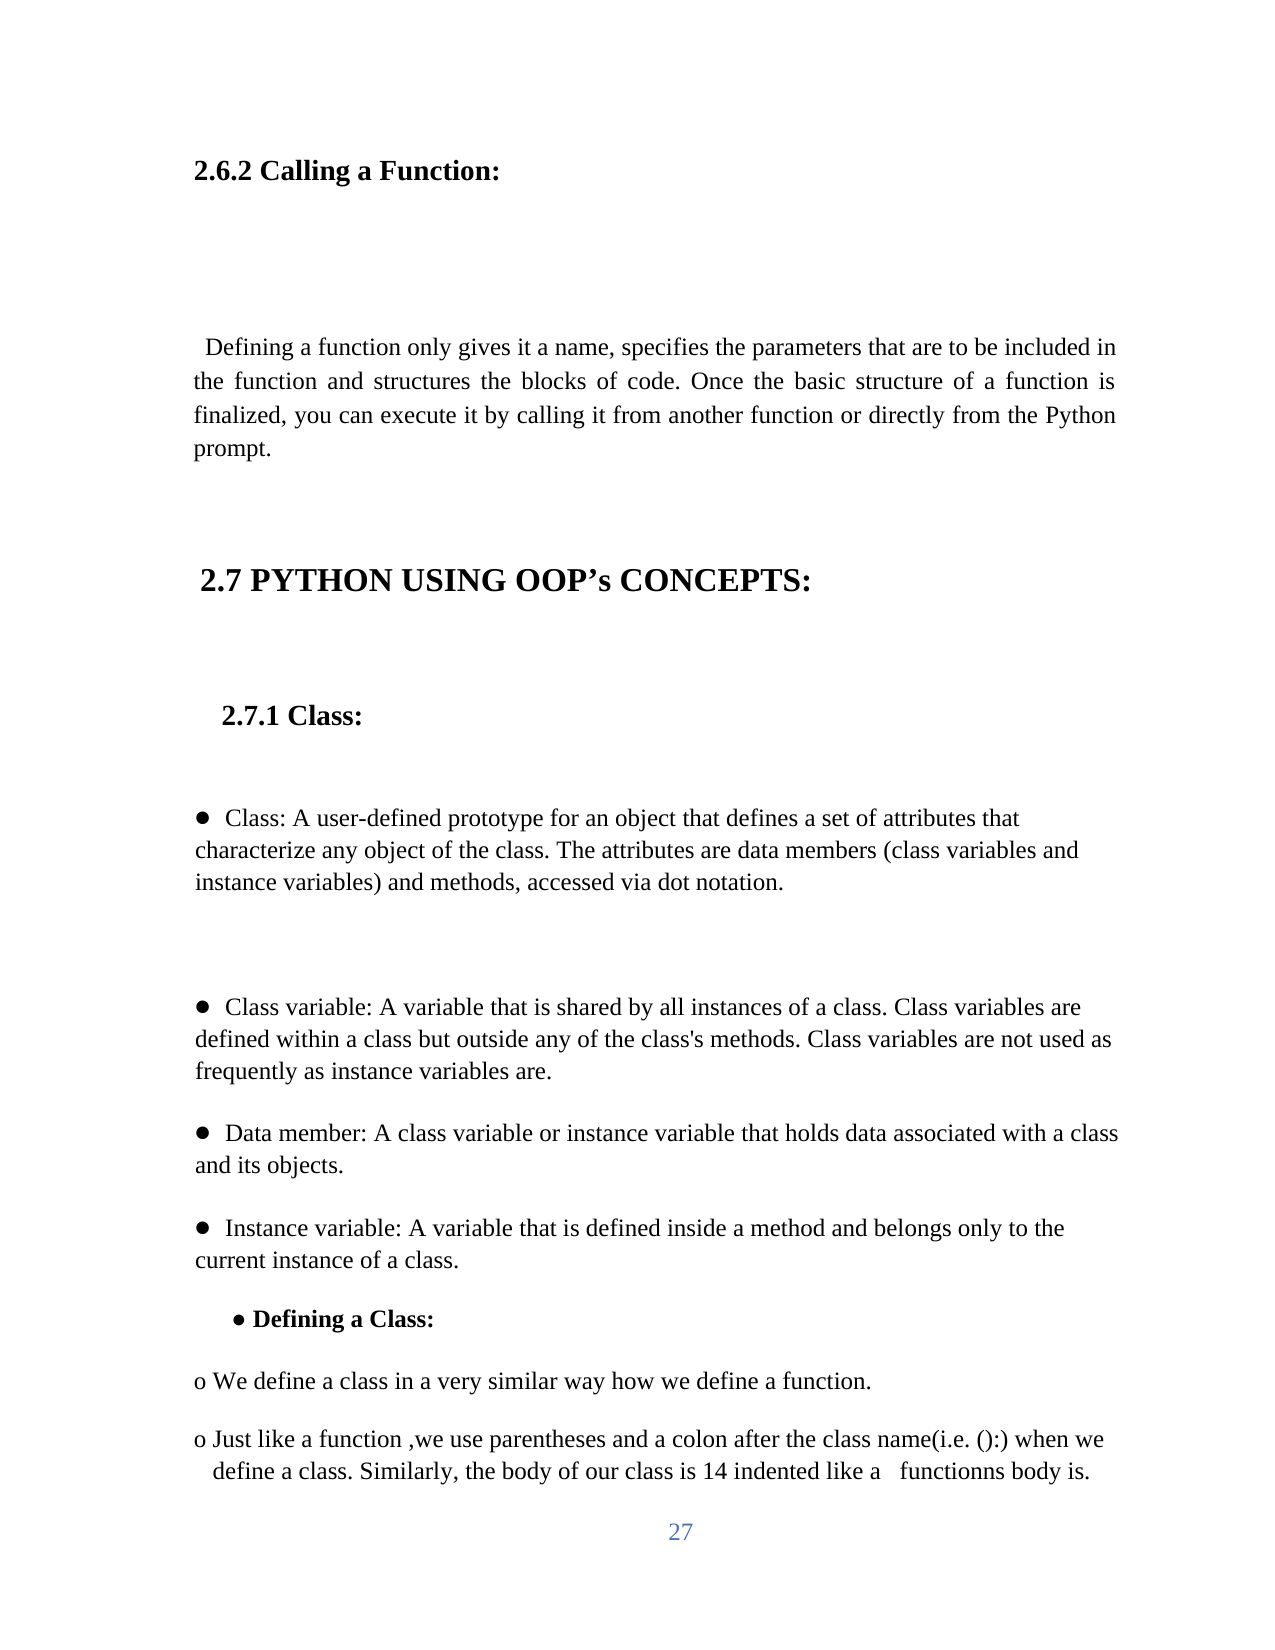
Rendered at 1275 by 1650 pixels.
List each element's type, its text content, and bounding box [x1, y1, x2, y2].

list Class variable: A variable that is shared by all instances of a class. Class variables are defined within a class but outside any of the class's methods. Class variables are not used as frequently as instance variables are. [194, 988, 1125, 1084]
list Just like a function ,we use parentheses and a colon after the class name(i.e. ():) when we define a class. Similarly, the body of our class is 14 indented like a functionns body is. [194, 1424, 1125, 1484]
text 2.7​ PYTHON USING OOP’s CONCEPTS: [150, 560, 1211, 598]
list We define a class in a very similar way how we define a function. [194, 1366, 1125, 1394]
text 2.6.2 Calling a Function: [194, 153, 1211, 187]
list Data member: A class variable or instance variable that holds data associated with a class and its objects. [194, 1114, 1125, 1179]
text Defining a function only gives it a name, specifies the parameters that are to be included in the function and structures the blocks of code. Once the basic structure of a function is finalized, you can execute it by calling it from another function or directly from the Python prompt. [192, 332, 1117, 462]
list Class: A user-defined prototype for an object that defines a set of attributes that characterize any object of the class. The attributes are data members (class variables and instance variables) and methods, accessed via dot notation. [194, 799, 1125, 896]
list Instance variable: A variable that is defined inside a method and belongs only to the current instance of a class. [194, 1209, 1125, 1274]
text 2.7.1 Class: [150, 698, 1211, 731]
subtitle ● Defining a Class:​ [150, 1304, 1211, 1333]
